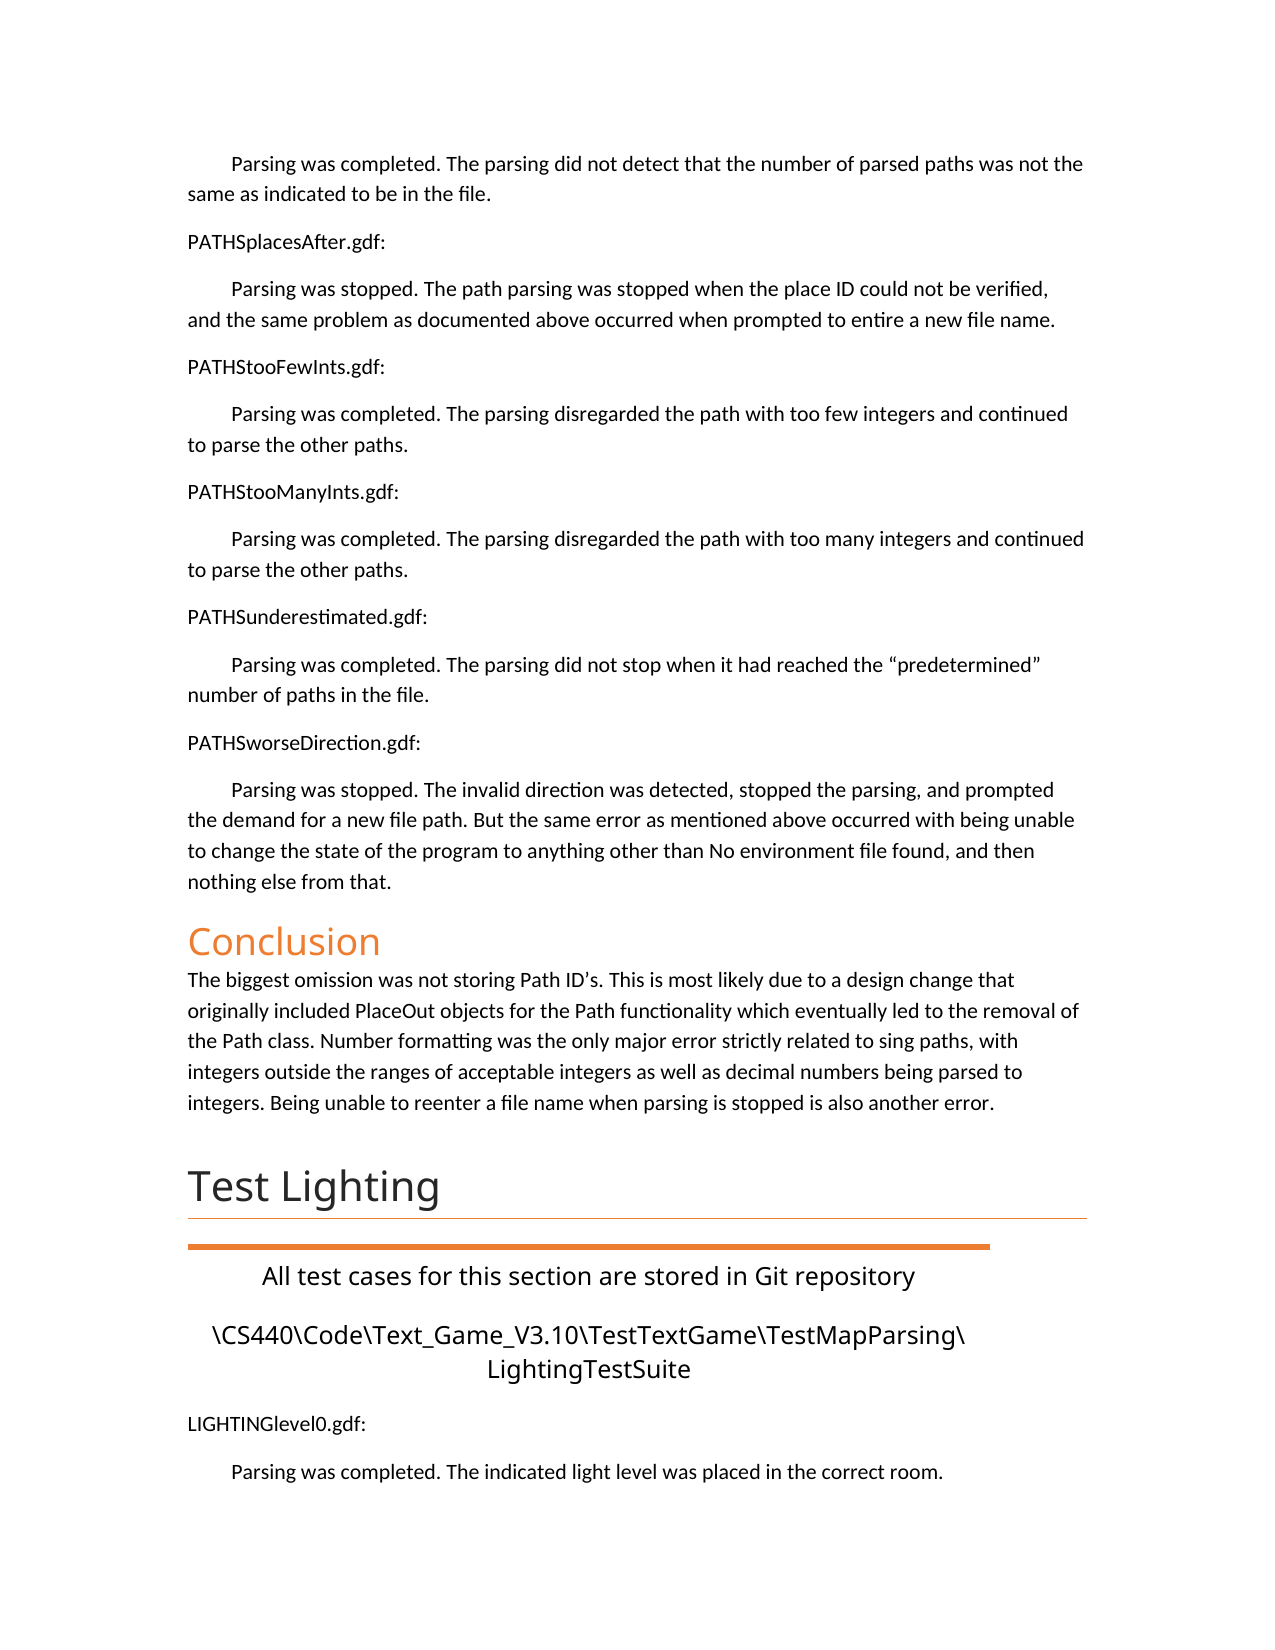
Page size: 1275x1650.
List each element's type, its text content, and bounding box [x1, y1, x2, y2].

text PATHSunderestimated.gdf: [187, 603, 1087, 630]
text The biggest omission was not storing Path ID’s. This is most likely due to a design change that originally included PlaceOut objects for the Path functionality which eventually led to the removal of the Path class. Number formatting was the only major error strictly related to sing paths, with integers outside the ranges of acceptable integers as well as decimal numbers being parsed to integers. Being unable to reenter a file name when parsing is stopped is also another error. [187, 966, 1087, 1115]
text All test cases for this section are stored in Git repository [187, 1245, 990, 1292]
text \CS440\Code\Text_Game_V3.10\TestTextGame\TestMapParsing\LightingTestSuite [187, 1303, 990, 1386]
text PATHSworseDirection.gdf: [187, 729, 1087, 755]
subtitle Test Lighting [187, 1157, 1087, 1219]
text Parsing was completed. The parsing disregarded the path with too many integers and continued to parse the other paths. [187, 526, 1087, 583]
text PATHStooManyInts.gdf: [187, 478, 1087, 505]
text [187, 1458, 1087, 1484]
text LIGHTINGlevel0.gdf: [187, 1411, 1087, 1437]
text PATHStooFewInts.gdf: [187, 353, 1087, 380]
text Parsing was completed. The parsing did not stop when it had reached the “predetermined” number of paths in the file. [187, 651, 1087, 708]
subtitle Conclusion [187, 915, 1087, 966]
text Parsing was stopped. The path parsing was stopped when the place ID could not be verified, and the same problem as documented above occurred when prompted to entire a new file name. [187, 275, 1087, 332]
text Parsing was completed. The parsing did not detect that the number of parsed paths was not the same as indicated to be in the file. [187, 150, 1087, 207]
text PATHSplacesAfter.gdf: [187, 228, 1087, 254]
text Parsing was stopped. The invalid direction was detected, stopped the parsing, and prompted the demand for a new file path. But the same error as mentioned above occurred with being unable to change the state of the program to anything other than No environment file found, and then nothing else from that. [187, 776, 1087, 894]
text Parsing was completed. The parsing disregarded the path with too few integers and continued to parse the other paths. [187, 400, 1087, 458]
